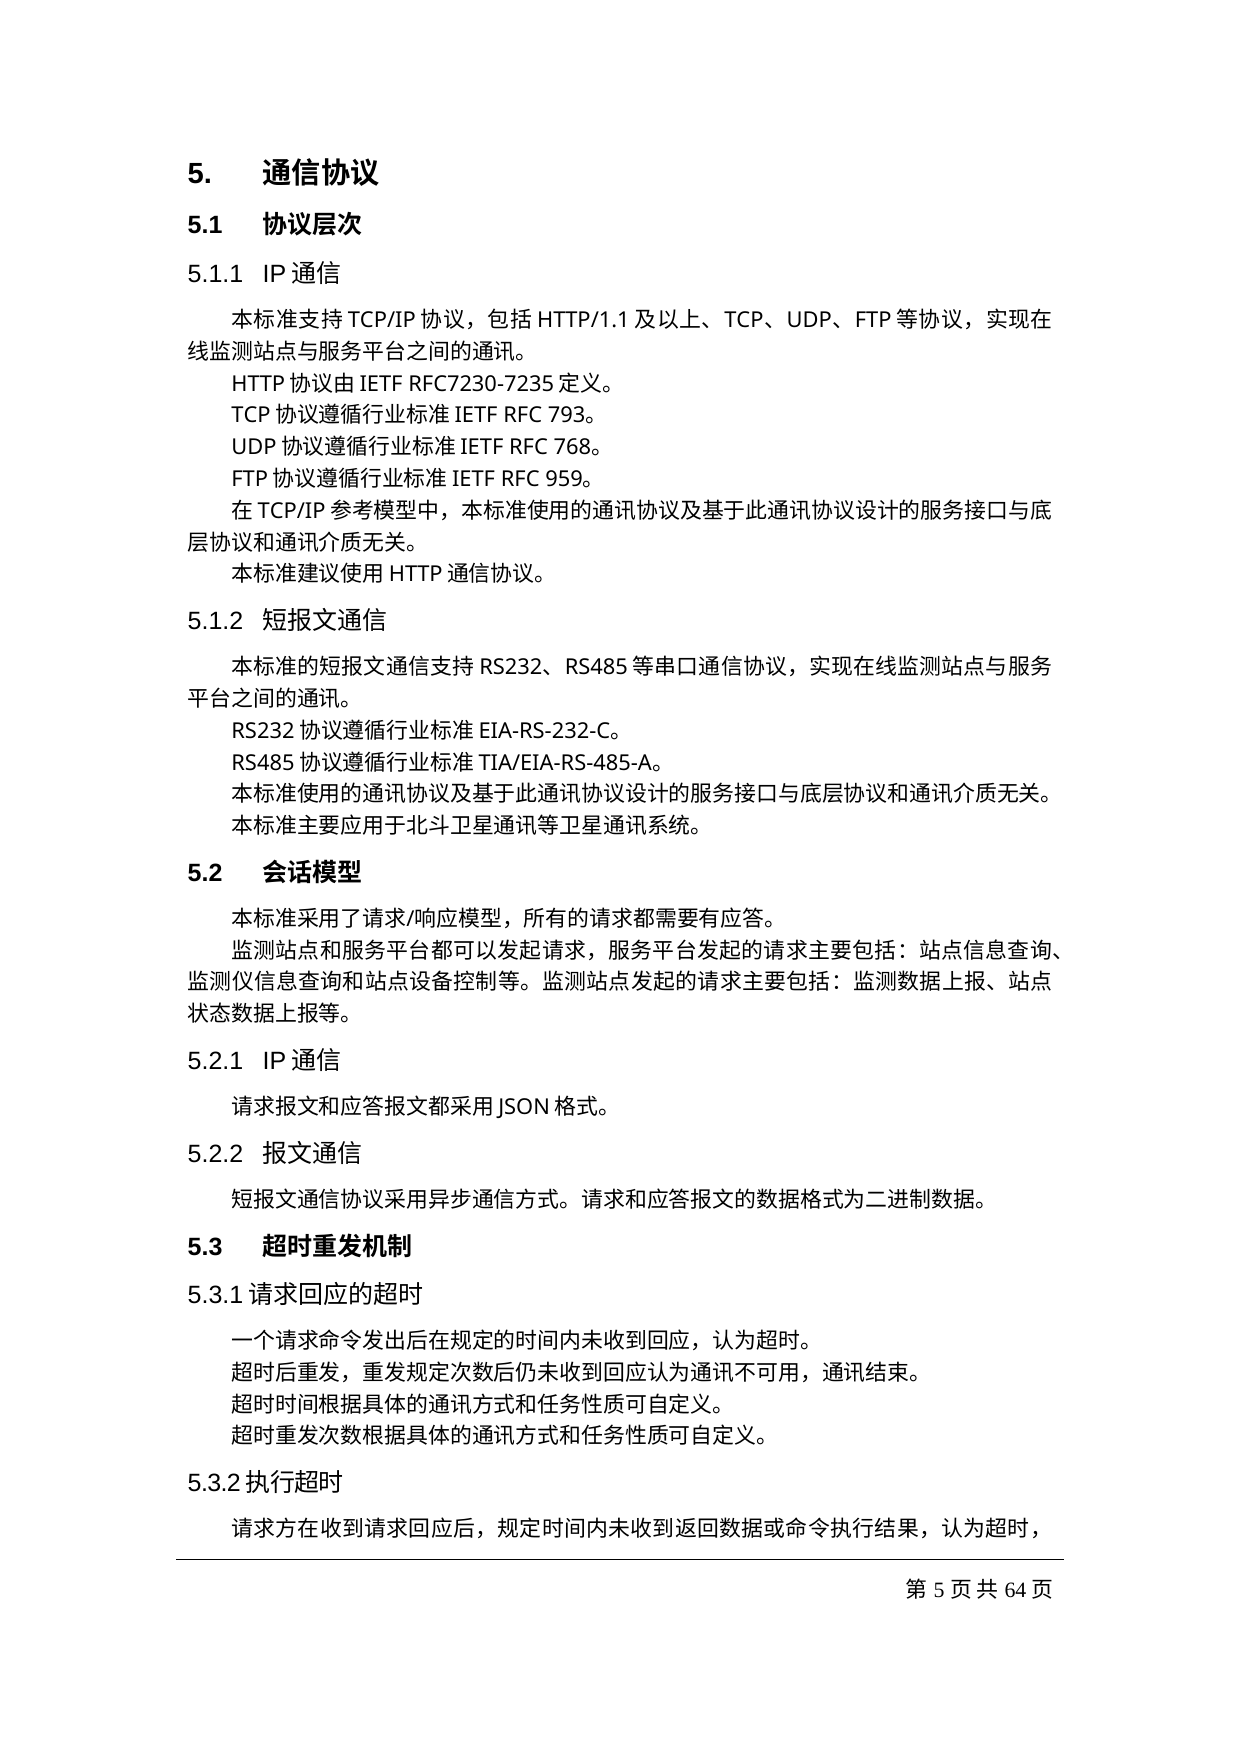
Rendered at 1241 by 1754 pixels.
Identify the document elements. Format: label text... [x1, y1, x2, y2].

text 本标准支持TCP/IP协议，包括HTTP/1.1及以上、TCP、UDP、FTP等协议，实现在线监测站点与服务平台之间的通讯。 [187, 302, 1053, 366]
text 监测站点和服务平台都可以发起请求，服务平台发起的请求主要包括：站点信息查询、监测仪信息查询和站点设备控制等。监测站点发起的请求主要包括：监测数据上报、站点状态数据上报等。 [187, 933, 1053, 1028]
subtitle 报文通信 [187, 1133, 1053, 1169]
subtitle 超时重发机制 [187, 1226, 1053, 1262]
text RS232协议遵循行业标准EIA-RS-232-C。 [187, 713, 1053, 744]
text 一个请求命令发出后在规定的时间内未收到回应，认为超时。 [187, 1323, 1053, 1355]
text 超时后重发，重发规定次数后仍未收到回应认为通讯不可用，通讯结束。 [187, 1355, 1053, 1387]
subtitle 协议层次 [187, 205, 1053, 241]
text 本标准建议使用HTTP通信协议。 [187, 556, 1053, 588]
subtitle 通信协议 [187, 150, 1053, 192]
text 超时时间根据具体的通讯方式和任务性质可自定义。 [187, 1387, 1053, 1418]
text 在TCP/IP参考模型中，本标准使用的通讯协议及基于此通讯协议设计的服务接口与底层协议和通讯介质无关。 [187, 493, 1053, 556]
subtitle IP通信 [187, 253, 1053, 290]
subtitle IP通信 [187, 1040, 1053, 1076]
text RS485协议遵循行业标准TIA/EIA-RS-485-A。 [187, 744, 1053, 776]
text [187, 1511, 1053, 1543]
subtitle 5.3.2执行超时 [187, 1463, 1053, 1499]
text TCP协议遵循行业标准IETF RFC 793。 [187, 397, 1053, 429]
text 本标准主要应用于北斗卫星通讯等卫星通讯系统。 [187, 808, 1053, 839]
text 请求报文和应答报文都采用JSON格式。 [187, 1089, 1053, 1121]
text 本标准的短报文通信支持RS232、RS485等串口通信协议，实现在线监测站点与服务平台之间的通讯。 [187, 649, 1053, 713]
text 本标准使用的通讯协议及基于此通讯协议设计的服务接口与底层协议和通讯介质无关。 [187, 776, 1053, 808]
text 短报文通信协议采用异步通信方式。请求和应答报文的数据格式为二进制数据。 [187, 1182, 1053, 1213]
subtitle 短报文通信 [187, 601, 1053, 637]
text UDP协议遵循行业标准IETF RFC 768。 [187, 429, 1053, 461]
text FTP协议遵循行业标准IETF RFC 959。 [187, 461, 1053, 493]
text HTTP协议由IETF RFC7230-7235定义。 [187, 366, 1053, 397]
text 超时重发次数根据具体的通讯方式和任务性质可自定义。 [187, 1418, 1053, 1450]
subtitle 会话模型 [187, 852, 1053, 888]
text 本标准采用了请求/响应模型，所有的请求都需要有应答。 [187, 901, 1053, 933]
subtitle 5.3.1请求回应的超时 [187, 1275, 1053, 1311]
